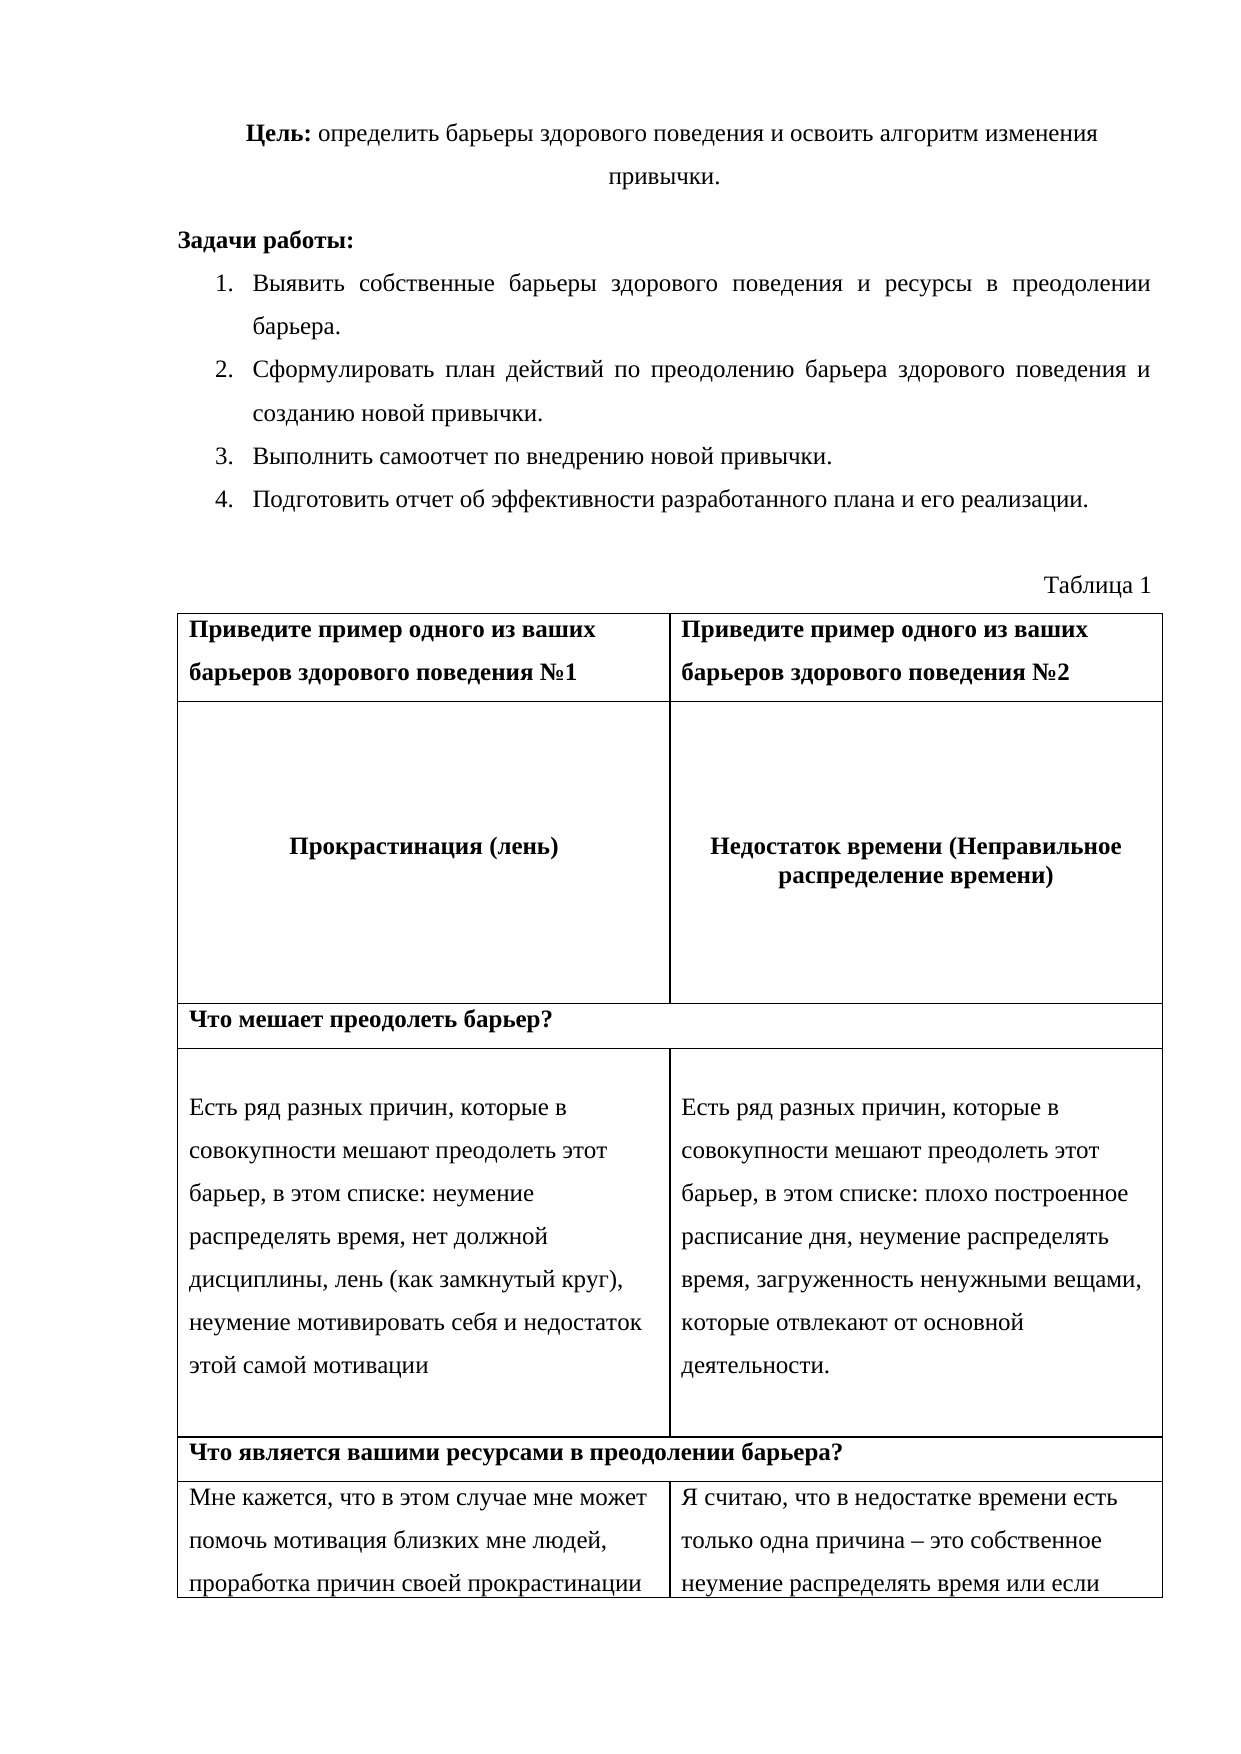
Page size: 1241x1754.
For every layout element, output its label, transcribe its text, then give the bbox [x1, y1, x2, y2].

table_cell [671, 1482, 1162, 1597]
table_cell Что мешает преодолеть барьер? [178, 1004, 1162, 1047]
list Выполнить самоотчет по внедрению новой привычки. [215, 441, 1152, 469]
list Выявить собственные барьеры здорового поведения и ресурсы в преодолении барьера. [215, 268, 1152, 340]
table_header Приведите пример одного из ваших барьеров здорового поведения №1 [178, 614, 669, 701]
text Таблица 1 [177, 570, 1152, 599]
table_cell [178, 1482, 669, 1597]
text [177, 118, 1152, 190]
list Сформулировать план действий по преодолению барьера здорового поведения и созданию новой привычки. [215, 354, 1152, 426]
table_cell Есть ряд разных причин, которые в совокупности мешают преодолеть этот барьер, в этом списке: плохо построенное расписание дня, неумение распределять время, загруженность ненужными вещами, которые отвлекают от основной деятельности. [671, 1049, 1162, 1436]
table_cell Прокрастинация (лень) [178, 702, 669, 1003]
text Задачи работы: [177, 225, 1152, 254]
table_cell Недостаток времени (Неправильное распределение времени) [671, 702, 1162, 1003]
table_cell Что является вашими ресурсами в преодолении барьера? [178, 1438, 1162, 1481]
table_cell Есть ряд разных причин, которые в совокупности мешают преодолеть этот барьер, в этом списке: неумение распределять время, нет должной дисциплины, лень (как замкнутый круг), неумение мотивировать себя и недостаток этой самой мотивации [178, 1049, 669, 1436]
table_header Приведите пример одного из ваших барьеров здорового поведения №2 [671, 614, 1162, 701]
list Подготовить отчет об эффективности разработанного плана и его реализации. [215, 484, 1152, 513]
